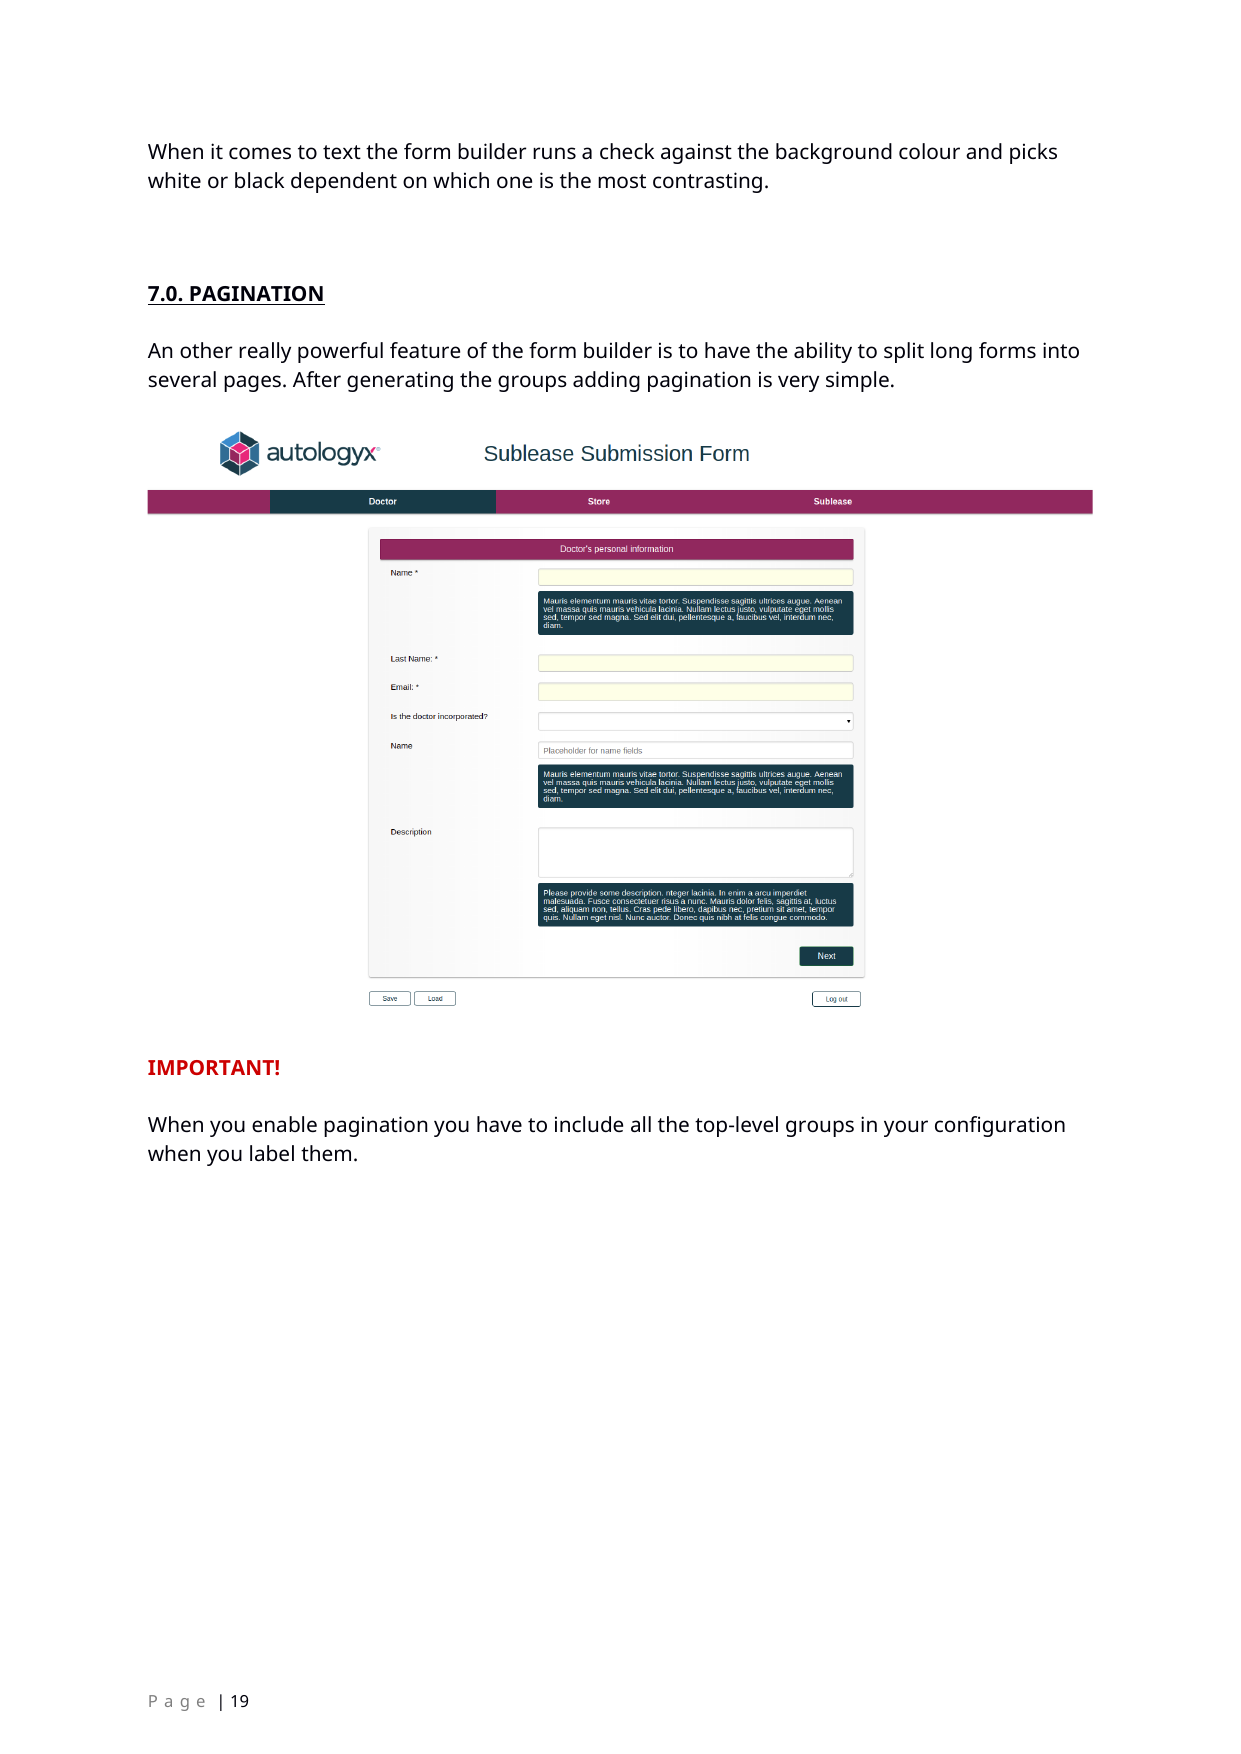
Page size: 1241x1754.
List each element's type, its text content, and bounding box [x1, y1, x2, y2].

picture [147, 421, 1093, 1025]
text 7.0. PAGINATION [148, 279, 1092, 308]
text IMPORTANT! [148, 1053, 1092, 1082]
text When you enable pagination you have to include all the top-level groups in your configuration when you label them. [148, 1110, 1092, 1167]
text An other really powerful feature of the form builder is to have the ability to split long forms into several pages. After generating the groups adding pagination is very simple. [148, 336, 1092, 393]
text When it comes to text the form builder runs a check against the background colour and picks white or black dependent on which one is the most contrasting. [148, 137, 1092, 194]
